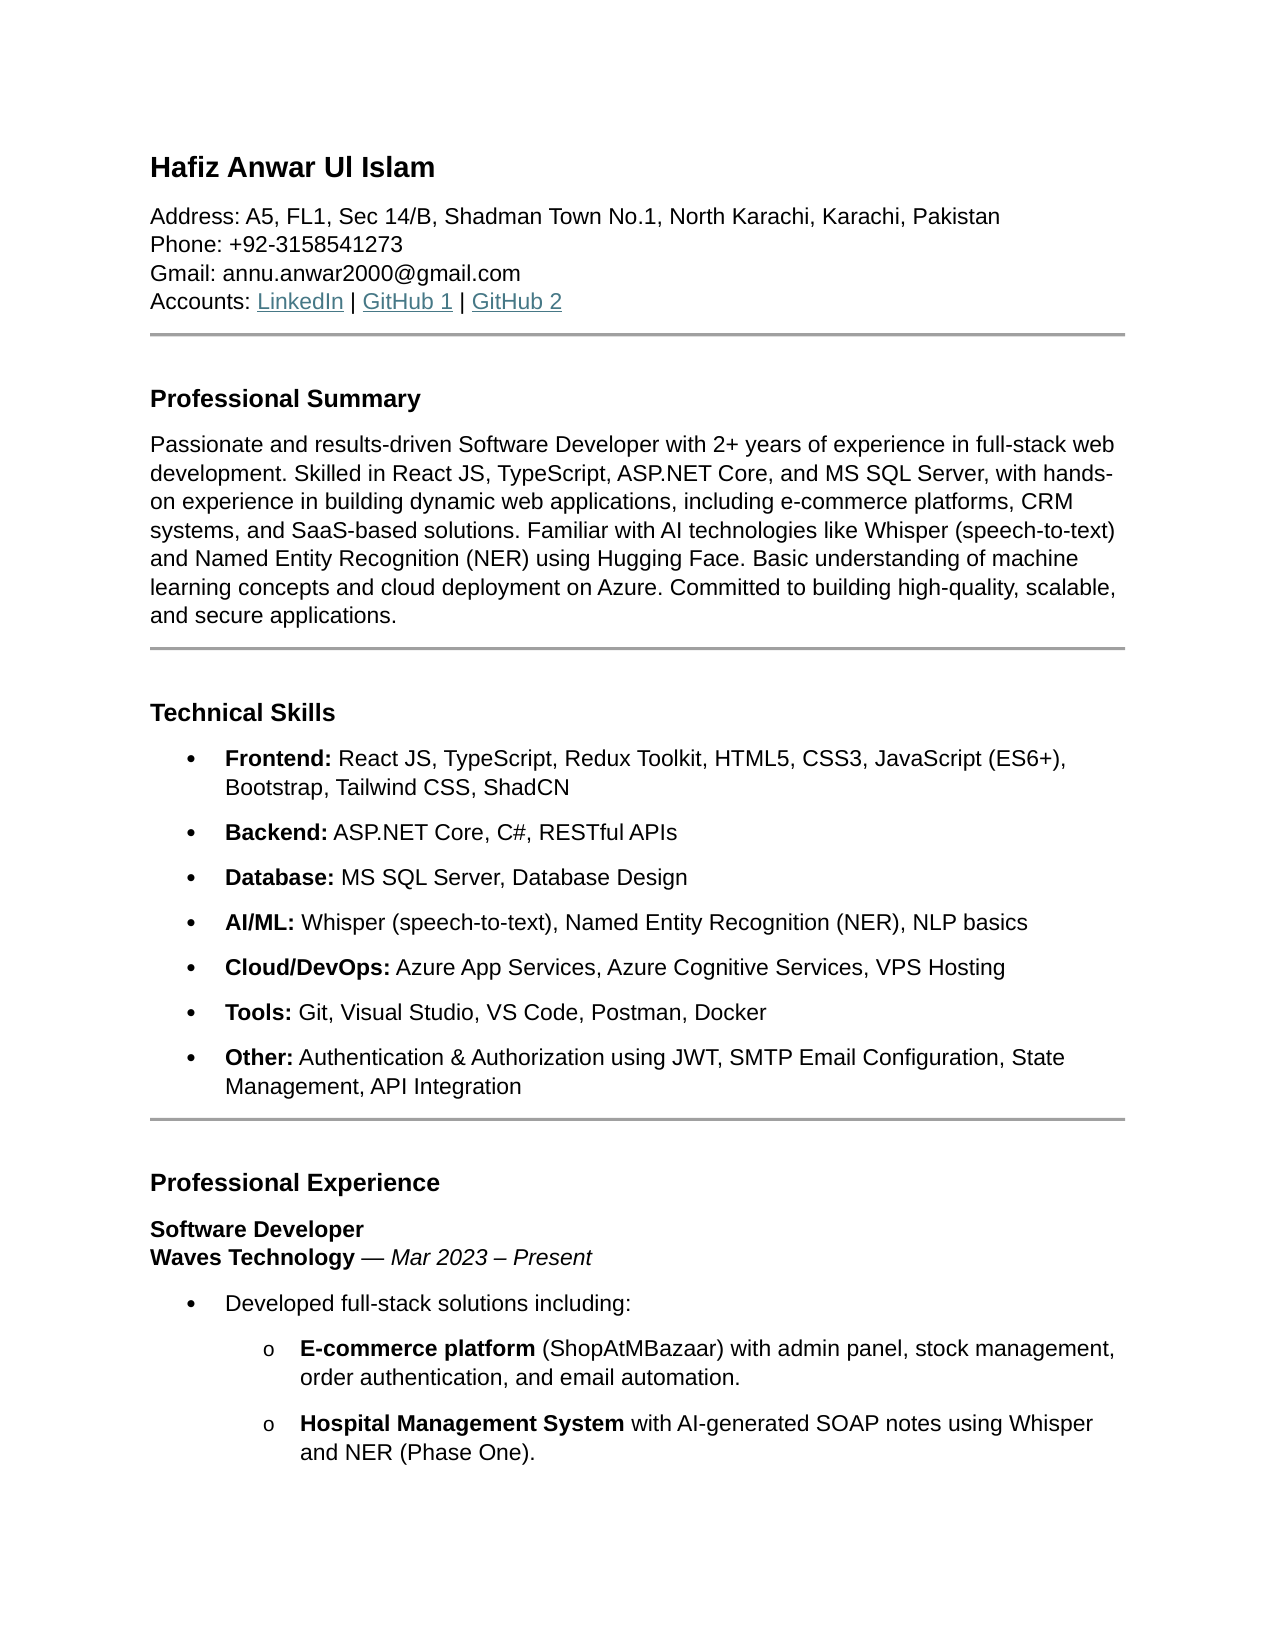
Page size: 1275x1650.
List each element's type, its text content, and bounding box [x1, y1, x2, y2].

text Hafiz Anwar Ul Islam [150, 150, 1125, 183]
text Professional Summary [150, 384, 1125, 412]
list AI/ML: Whisper (speech-to-text), Named Entity Recognition (NER), NLP basics [187, 909, 1125, 935]
list Hospital Management System with AI-generated SOAP notes using Whisper and NER (Phase One). [262, 1409, 1125, 1466]
text Professional Experience [150, 1168, 1125, 1197]
list Tools: Git, Visual Studio, VS Code, Postman, Docker [187, 999, 1125, 1026]
list E-commerce platform (ShopAtMBazaar) with admin panel, stock management, order authentication, and email automation. [262, 1334, 1125, 1391]
list Database: MS SQL Server, Database Design [187, 864, 1125, 890]
list Cloud/DevOps: Azure App Services, Azure Cognitive Services, VPS Hosting [187, 954, 1125, 980]
text Passionate and results-driven Software Developer with 2+ years of experience in full-stack web development. Skilled in React JS, TypeScript, ASP.NET Core, and MS SQL Server, with hands-on experience in building dynamic web applications, including e-commerce platforms, CRM systems, and SaaS-based solutions. Familiar with AI technologies like Whisper (speech-to-text) and Named Entity Recognition (NER) using Hugging Face. Basic understanding of machine learning concepts and cloud deployment on Azure. Committed to building high-quality, scalable, and secure applications. [150, 431, 1125, 628]
list Developed full-stack solutions including: [187, 1289, 1125, 1316]
text Address: A5, FL1, Sec 14/B, Shadman Town No.1, North Karachi, Karachi, Pakistan Phone: +92-3158541273 Gmail: annu.anwar2000@gmail.com Accounts: LinkedIn | GitHub 1 | GitHub 2 [150, 203, 1125, 314]
text Technical Skills [150, 697, 1125, 726]
list Frontend: React JS, TypeScript, Redux Toolkit, HTML5, CSS3, JavaScript (ES6+), Bootstrap, Tailwind CSS, ShadCN [187, 745, 1125, 800]
list Other: Authentication & Authorization using JWT, SMTP Email Configuration, State Management, API Integration [187, 1044, 1125, 1099]
text Software Developer Waves Technology — Mar 2023 – Present [150, 1216, 1125, 1271]
list Backend: ASP.NET Core, C#, RESTful APIs [187, 819, 1125, 845]
